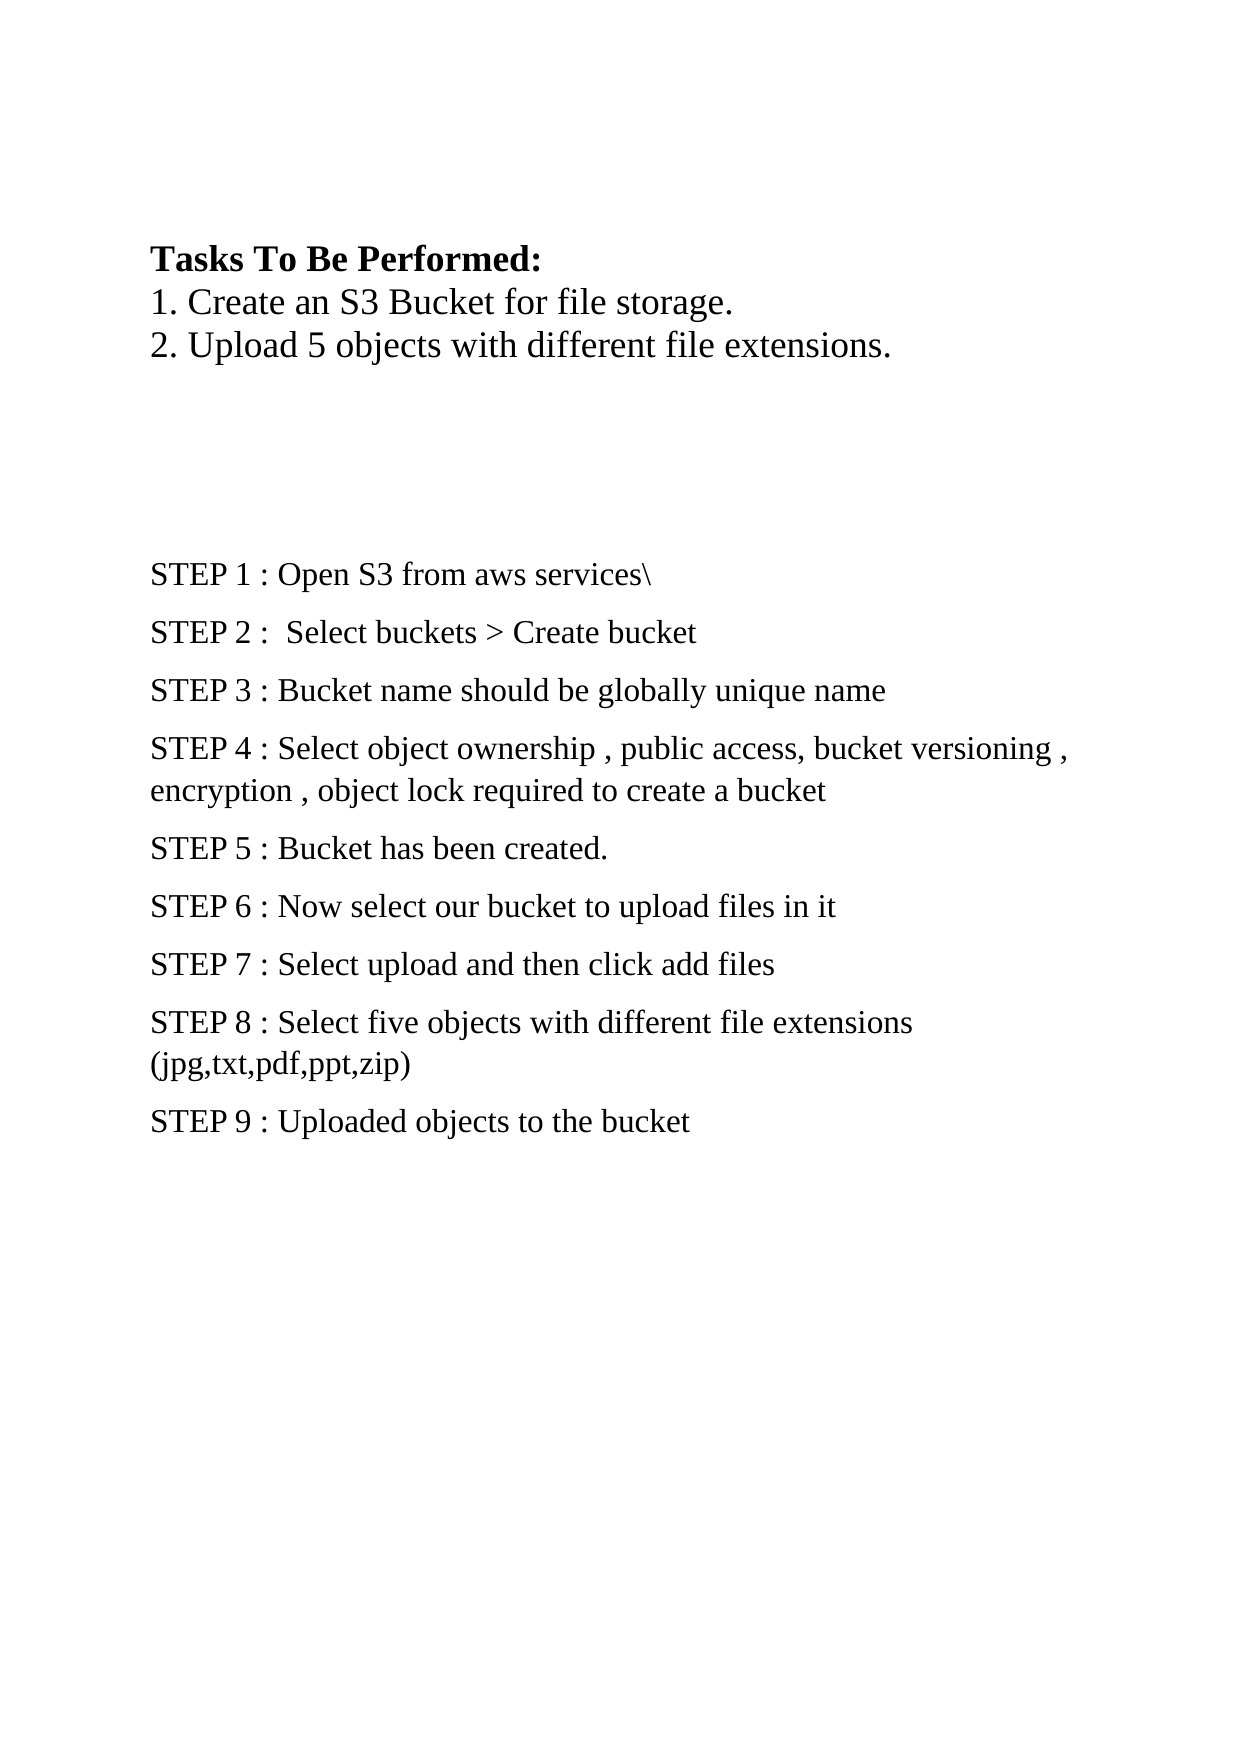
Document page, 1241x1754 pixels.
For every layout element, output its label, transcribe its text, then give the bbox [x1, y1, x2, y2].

text 1. Create an S3 Bucket for file storage. [150, 279, 1090, 322]
text STEP 4 : Select object ownership , public access, bucket versioning , encryption , object lock required to create a bucket [150, 729, 1090, 808]
text STEP 9 : Uploaded objects to the bucket [150, 1101, 1090, 1140]
text Tasks To Be Performed: [150, 236, 1090, 279]
text STEP 6 : Now select our bucket to upload files in it [150, 886, 1090, 924]
text STEP 3 : Bucket name should be globally unique name [150, 671, 1090, 709]
text 2. Upload 5 objects with different file extensions. [150, 322, 1090, 366]
text STEP 8 : Select five objects with different file extensions (jpg,txt,pdf,ppt,zip) [150, 1002, 1090, 1082]
text STEP 7 : Select upload and then click add files [150, 944, 1090, 982]
text STEP 1 : Open S3 from aws services\ [150, 554, 1090, 593]
text STEP 5 : Bucket has been created. [150, 828, 1090, 866]
text STEP 2 : Select buckets > Create bucket [150, 613, 1090, 651]
